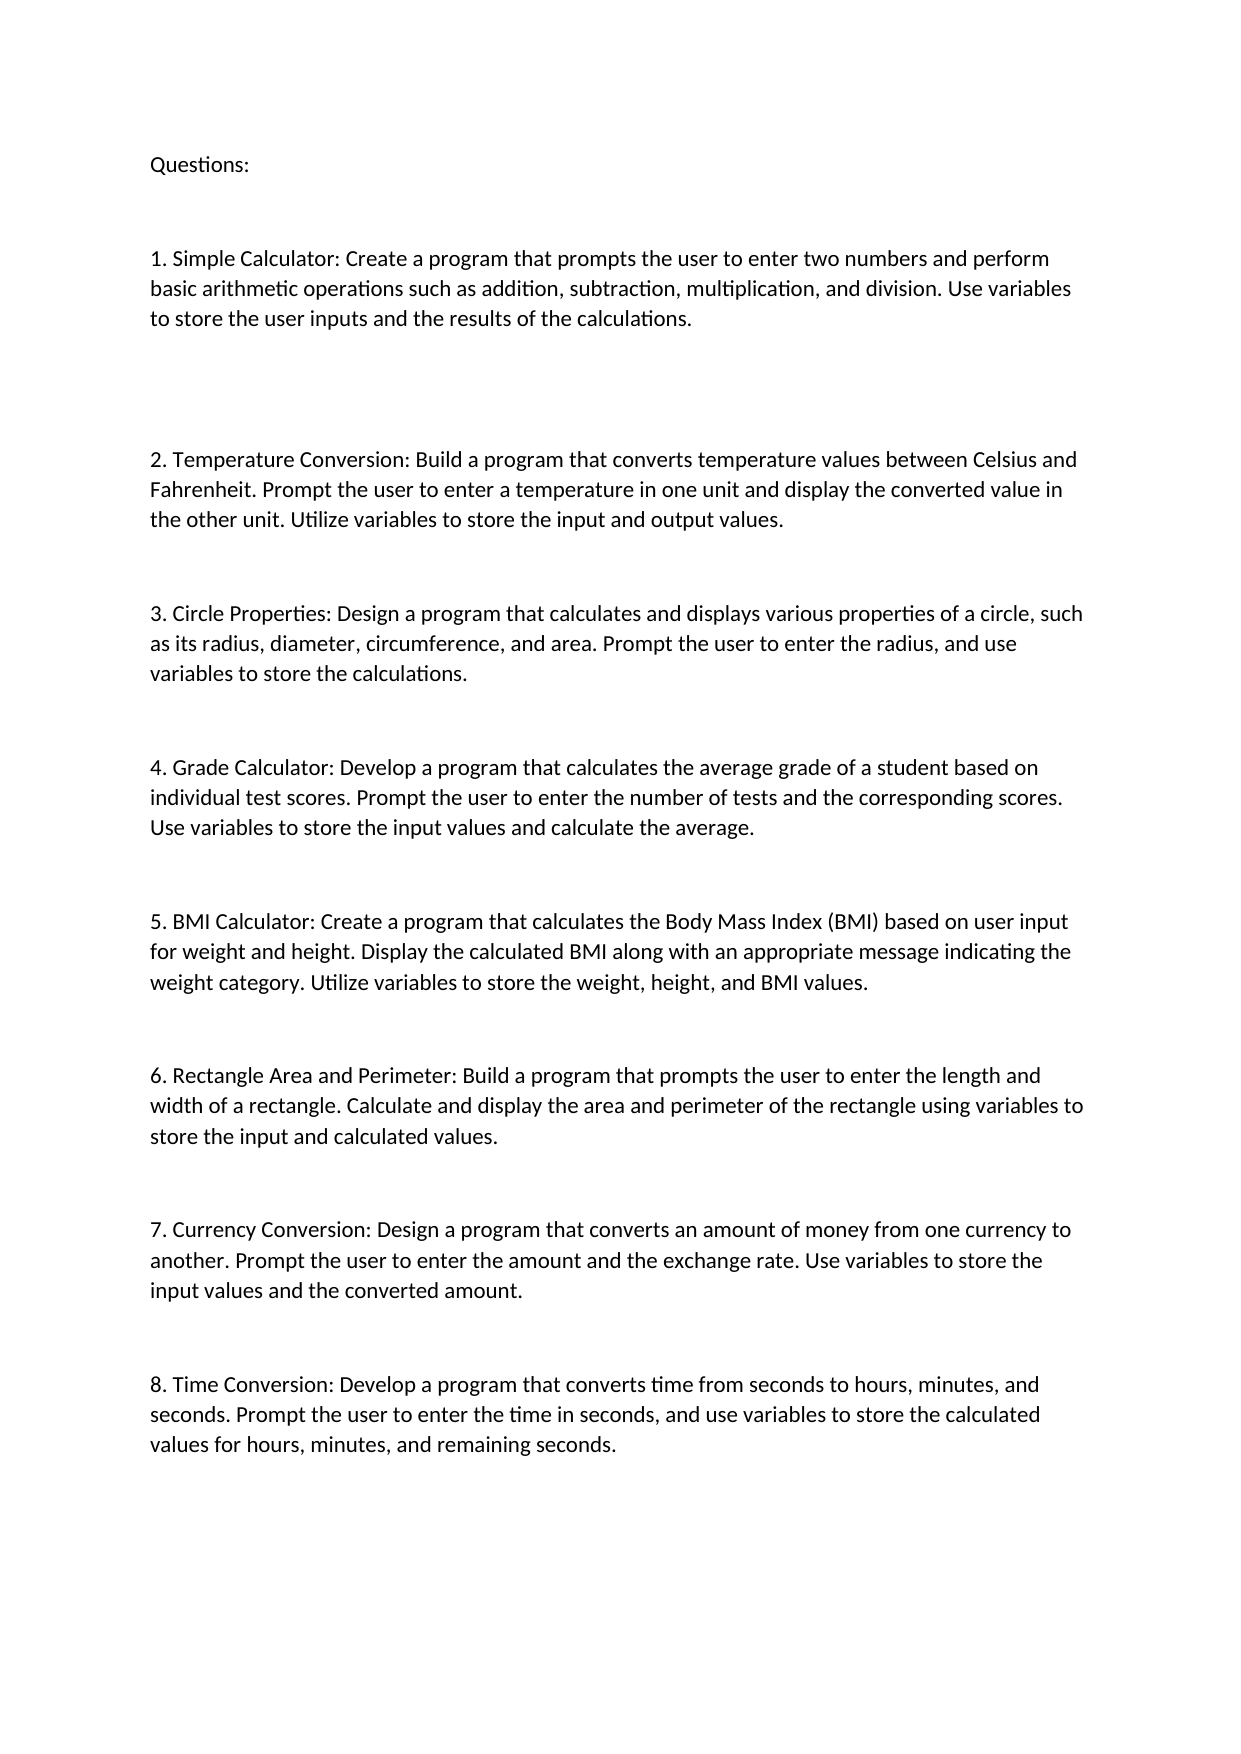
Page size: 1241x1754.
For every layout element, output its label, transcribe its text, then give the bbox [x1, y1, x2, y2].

text 8. Time Conversion: Develop a program that converts time from seconds to hours, minutes, and seconds. Prompt the user to enter the time in seconds, and use variables to store the calculated values for hours, minutes, and remaining seconds. [150, 1370, 1090, 1458]
text Questions: [150, 150, 1090, 178]
text 4. Grade Calculator: Develop a program that calculates the average grade of a student based on individual test scores. Prompt the user to enter the number of tests and the corresponding scores. Use variables to store the input values and calculate the average. [150, 753, 1090, 842]
text 6. Rectangle Area and Perimeter: Build a program that prompts the user to enter the length and width of a rectangle. Calculate and display the area and perimeter of the rectangle using variables to store the input and calculated values. [150, 1061, 1090, 1150]
text 5. BMI Calculator: Create a program that calculates the Body Mass Index (BMI) based on user input for weight and height. Display the calculated BMI along with an appropriate message indicating the weight category. Utilize variables to store the weight, height, and BMI values. [150, 907, 1090, 996]
text 7. Currency Conversion: Design a program that converts an amount of money from one currency to another. Prompt the user to enter the amount and the exchange rate. Use variables to store the input values and the converted amount. [150, 1216, 1090, 1304]
text 2. Temperature Conversion: Build a program that converts temperature values between Celsius and Fahrenheit. Prompt the user to enter a temperature in one unit and display the converted value in the other unit. Utilize variables to store the input and output values. [150, 445, 1090, 533]
text 1. Simple Calculator: Create a program that prompts the user to enter two numbers and perform basic arithmetic operations such as addition, subtraction, multiplication, and division. Use variables to store the user inputs and the results of the calculations. [150, 244, 1090, 332]
text 3. Circle Properties: Design a program that calculates and displays various properties of a circle, such as its radius, diameter, circumference, and area. Prompt the user to enter the radius, and use variables to store the calculations. [150, 599, 1090, 687]
